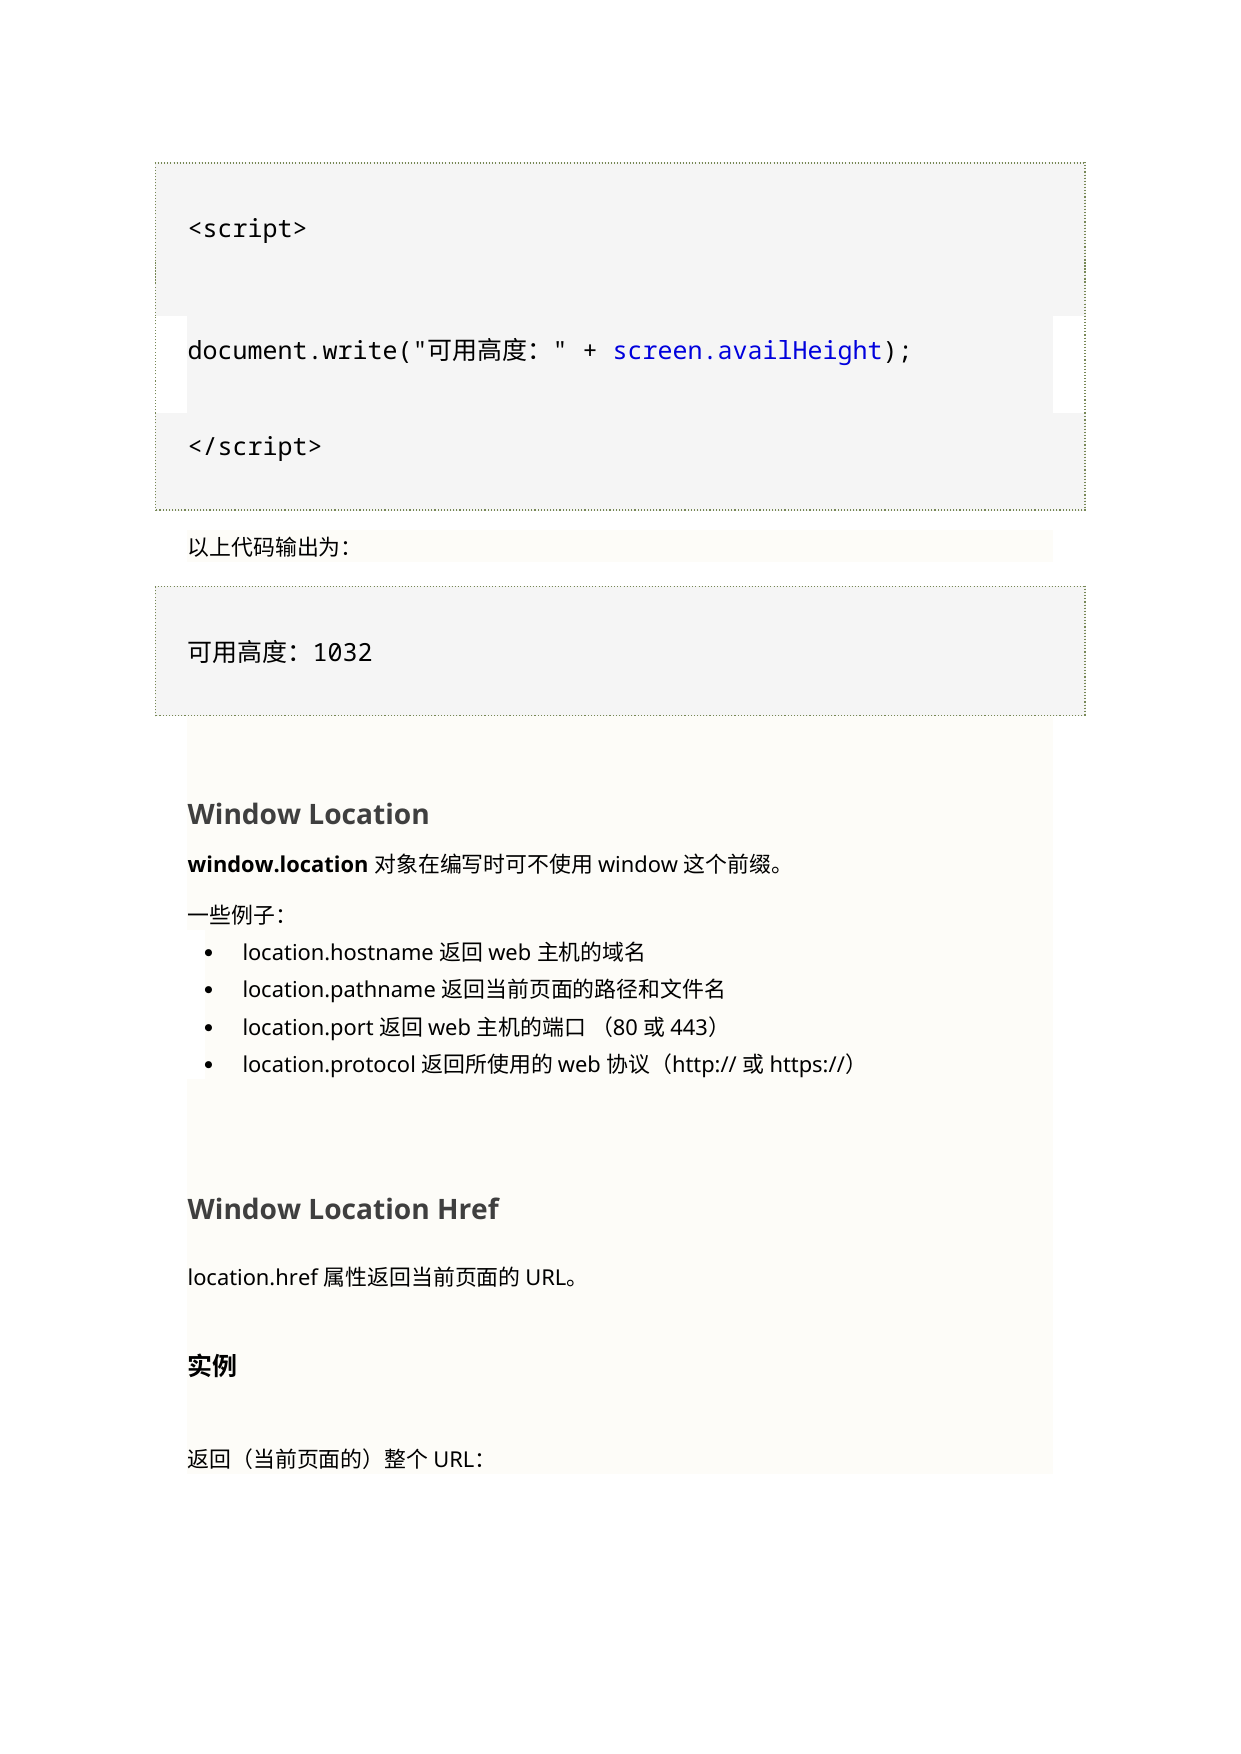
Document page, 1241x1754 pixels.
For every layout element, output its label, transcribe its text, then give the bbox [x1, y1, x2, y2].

list location.pathname 返回当前页面的路径和文件名 [205, 972, 1053, 1004]
list location.protocol 返回所使用的 web 协议（http:// 或 https://） [205, 1046, 1053, 1079]
text 一些例子： [187, 898, 1053, 930]
subtitle 实例 [187, 1332, 1053, 1397]
text 以上代码输出为： [187, 530, 1053, 562]
text window.location 对象在编写时可不使用 window 这个前缀。 [187, 846, 1053, 879]
subtitle Window Location [187, 781, 1053, 846]
text 可用高度：1032 [155, 586, 1086, 716]
text <script> [155, 162, 1086, 250]
text location.href 属性返回当前页面的 URL。 [187, 1260, 1053, 1293]
text 返回（当前页面的）整个 URL： [187, 1442, 1053, 1474]
text </script> [155, 380, 1086, 511]
subtitle Window Location Href [187, 1176, 1053, 1241]
list location.hostname 返回 web 主机的域名 [205, 935, 1053, 967]
text document.write("可用高度：" + screen.availHeight); [187, 316, 1053, 380]
list location.port 返回 web 主机的端口 （80 或 443） [205, 1009, 1053, 1042]
